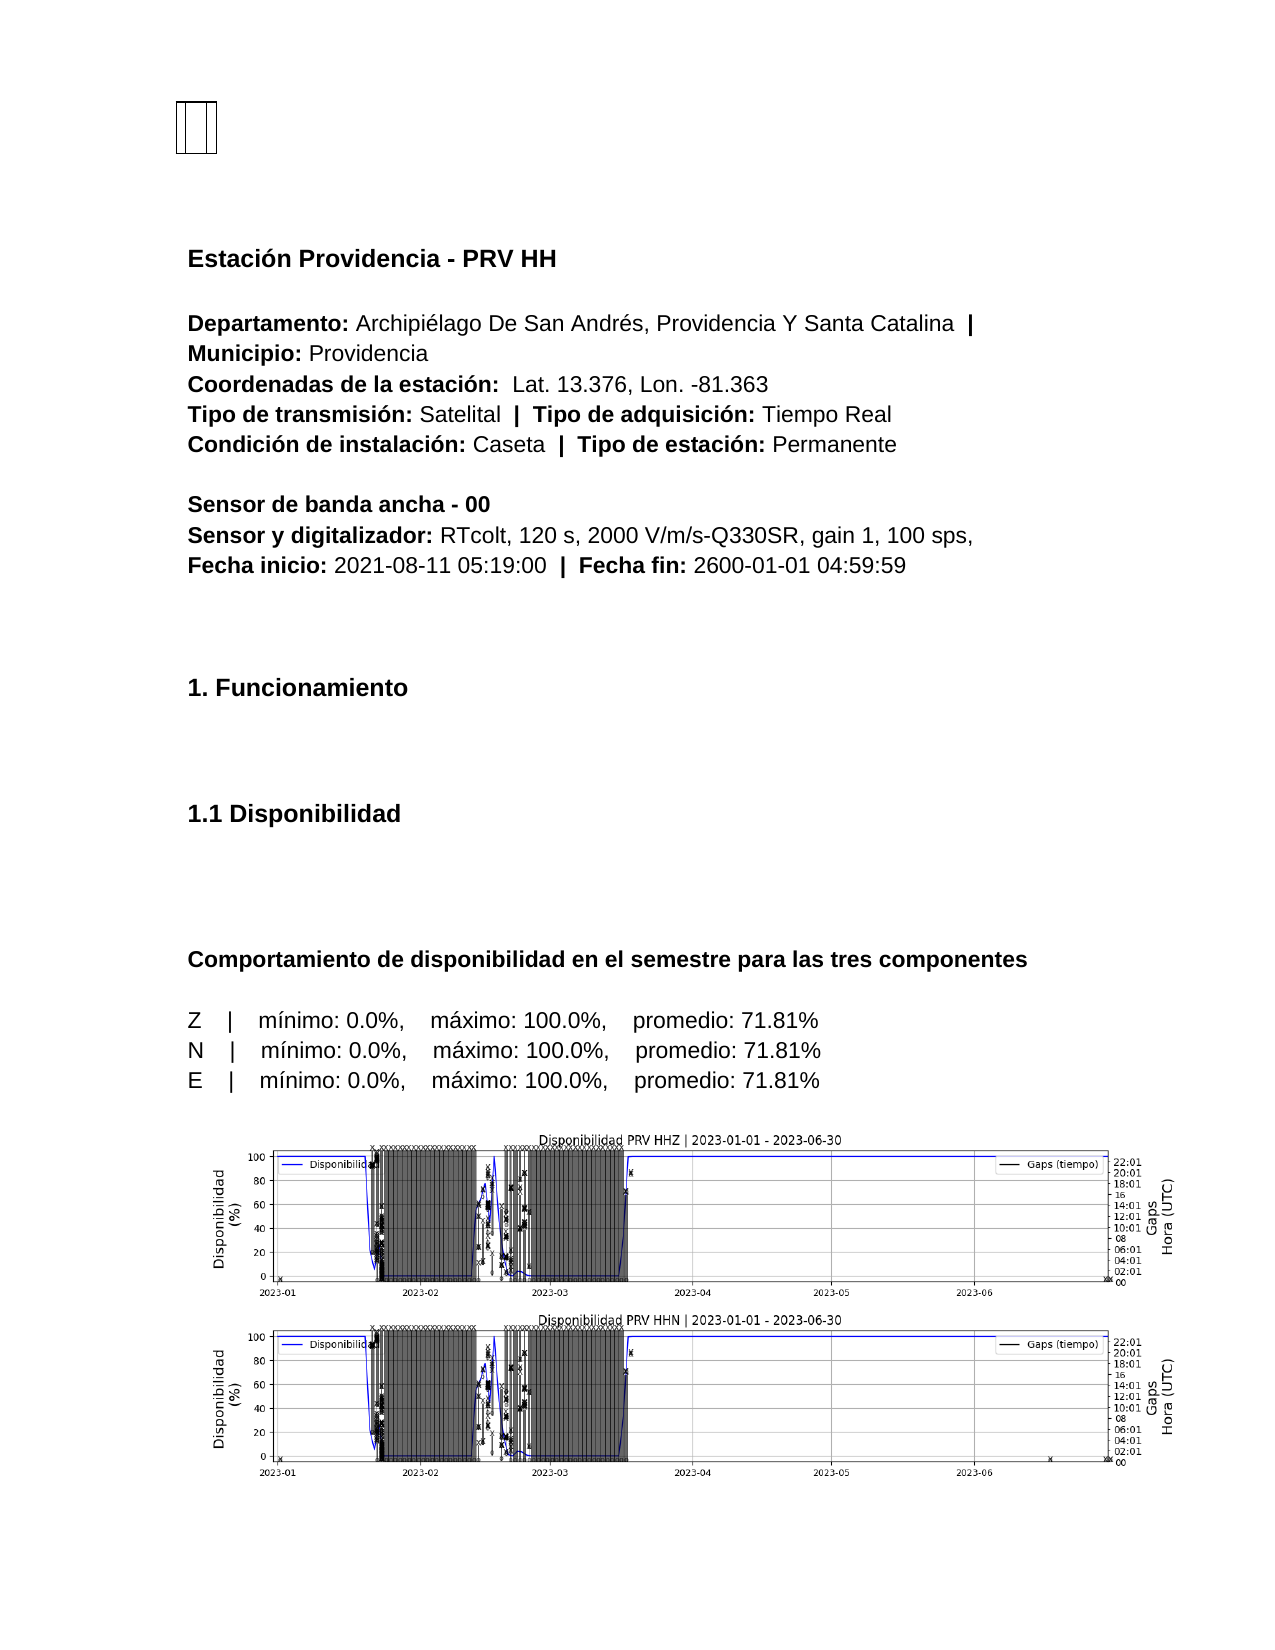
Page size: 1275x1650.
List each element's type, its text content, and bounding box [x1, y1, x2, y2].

picture [206, 1308, 1182, 1485]
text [187, 946, 1087, 1484]
text Estación Providencia - PRV HH Departamento: Archipiélago De San Andrés, Providencia Y Santa Catalina | Municipio: Providencia Coordenadas de la estación: Lat. 13.376, Lon. -81.363 Tipo de transmisión: Satelital | Tipo de adquisición: Tiempo Real Condición de instalación: Caseta | Tipo de estación: Permanente Sensor de banda ancha - 00 Sensor y digitalizador: RTcolt, 120 s, 2000 V/m/s-Q330SR, gain 1, 100 sps, Fecha inicio: 2021-08-11 05:19:00 | Fecha fin: 2600-01-01 04:59:59 1. Funcionamiento 1.1 Disponibilidad [187, 153, 1087, 922]
picture [206, 1127, 1182, 1305]
